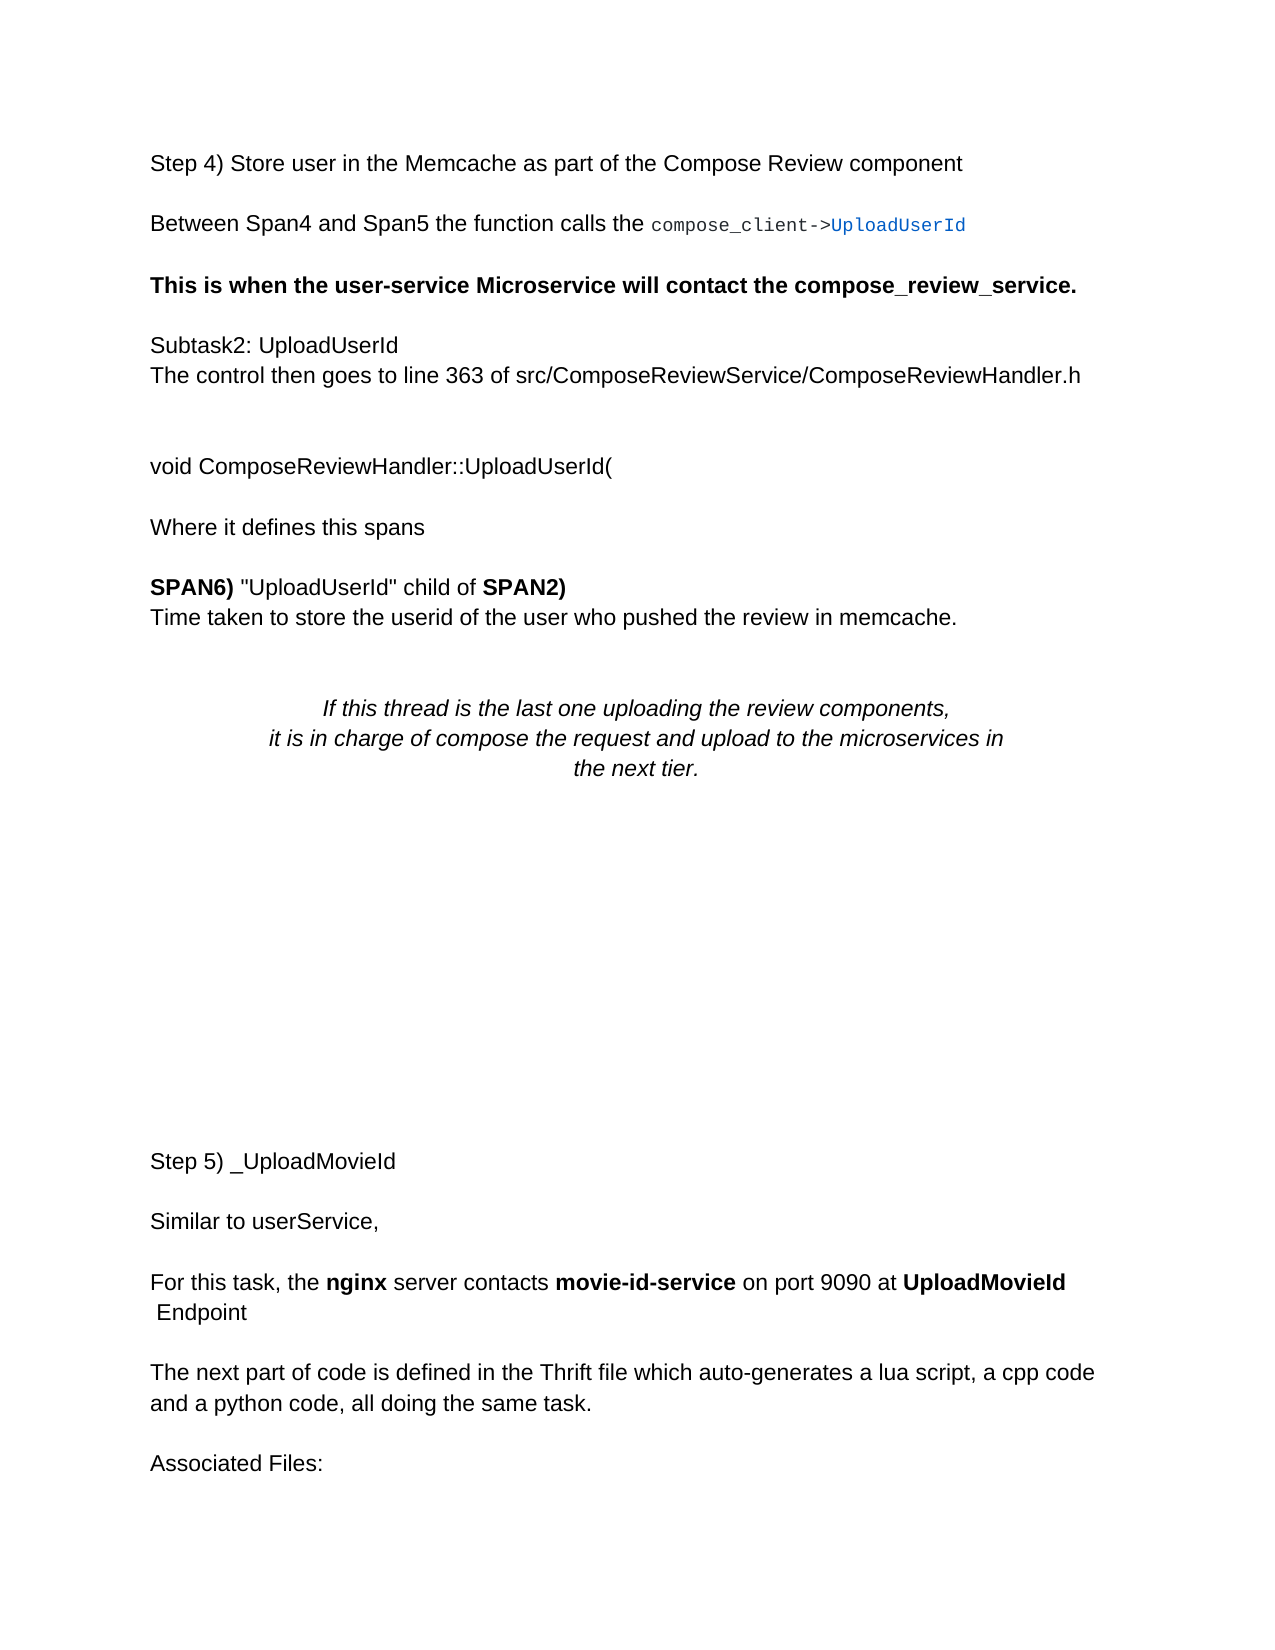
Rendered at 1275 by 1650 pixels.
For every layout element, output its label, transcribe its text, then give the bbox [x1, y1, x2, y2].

text Associated Files: [150, 1450, 1125, 1476]
text Endpoint [150, 1299, 1125, 1325]
text This is when the user-service Microservice will contact the compose_review_service. [150, 272, 1125, 298]
text Where it defines this spans [150, 513, 1125, 540]
text Step 4) Store user in the Memcache as part of the Compose Review component [150, 150, 1125, 176]
text For this task, the nginx server contacts movie-id-service on port 9090 at UploadMovieId [150, 1269, 1125, 1295]
text Between Span4 and Span5 the function calls the compose_client->UploadUserId [150, 210, 1125, 237]
text it is in charge of compose the request and upload to the microservices in [150, 725, 1125, 751]
text the next tier. [150, 755, 1125, 781]
text Time taken to store the userid of the user who pushed the review in memcache. [150, 604, 1125, 630]
text The control then goes to line 363 of src/ComposeReviewService/ComposeReviewHandler.h [150, 362, 1125, 389]
text SPAN6) "UploadUserId" child of SPAN2) [150, 574, 1125, 600]
text Step 5) _UploadMovieId [150, 1148, 1125, 1174]
text If this thread is the last one uploading the review components, [150, 695, 1125, 721]
text Similar to userService, [150, 1208, 1125, 1234]
text Subtask2: UploadUserId [150, 332, 1125, 358]
text The next part of code is defined in the Thrift file which auto-generates a lua script, a cpp code and a python code, all doing the same task. [150, 1359, 1125, 1416]
text void ComposeReviewHandler::UploadUserId( [150, 453, 1125, 479]
